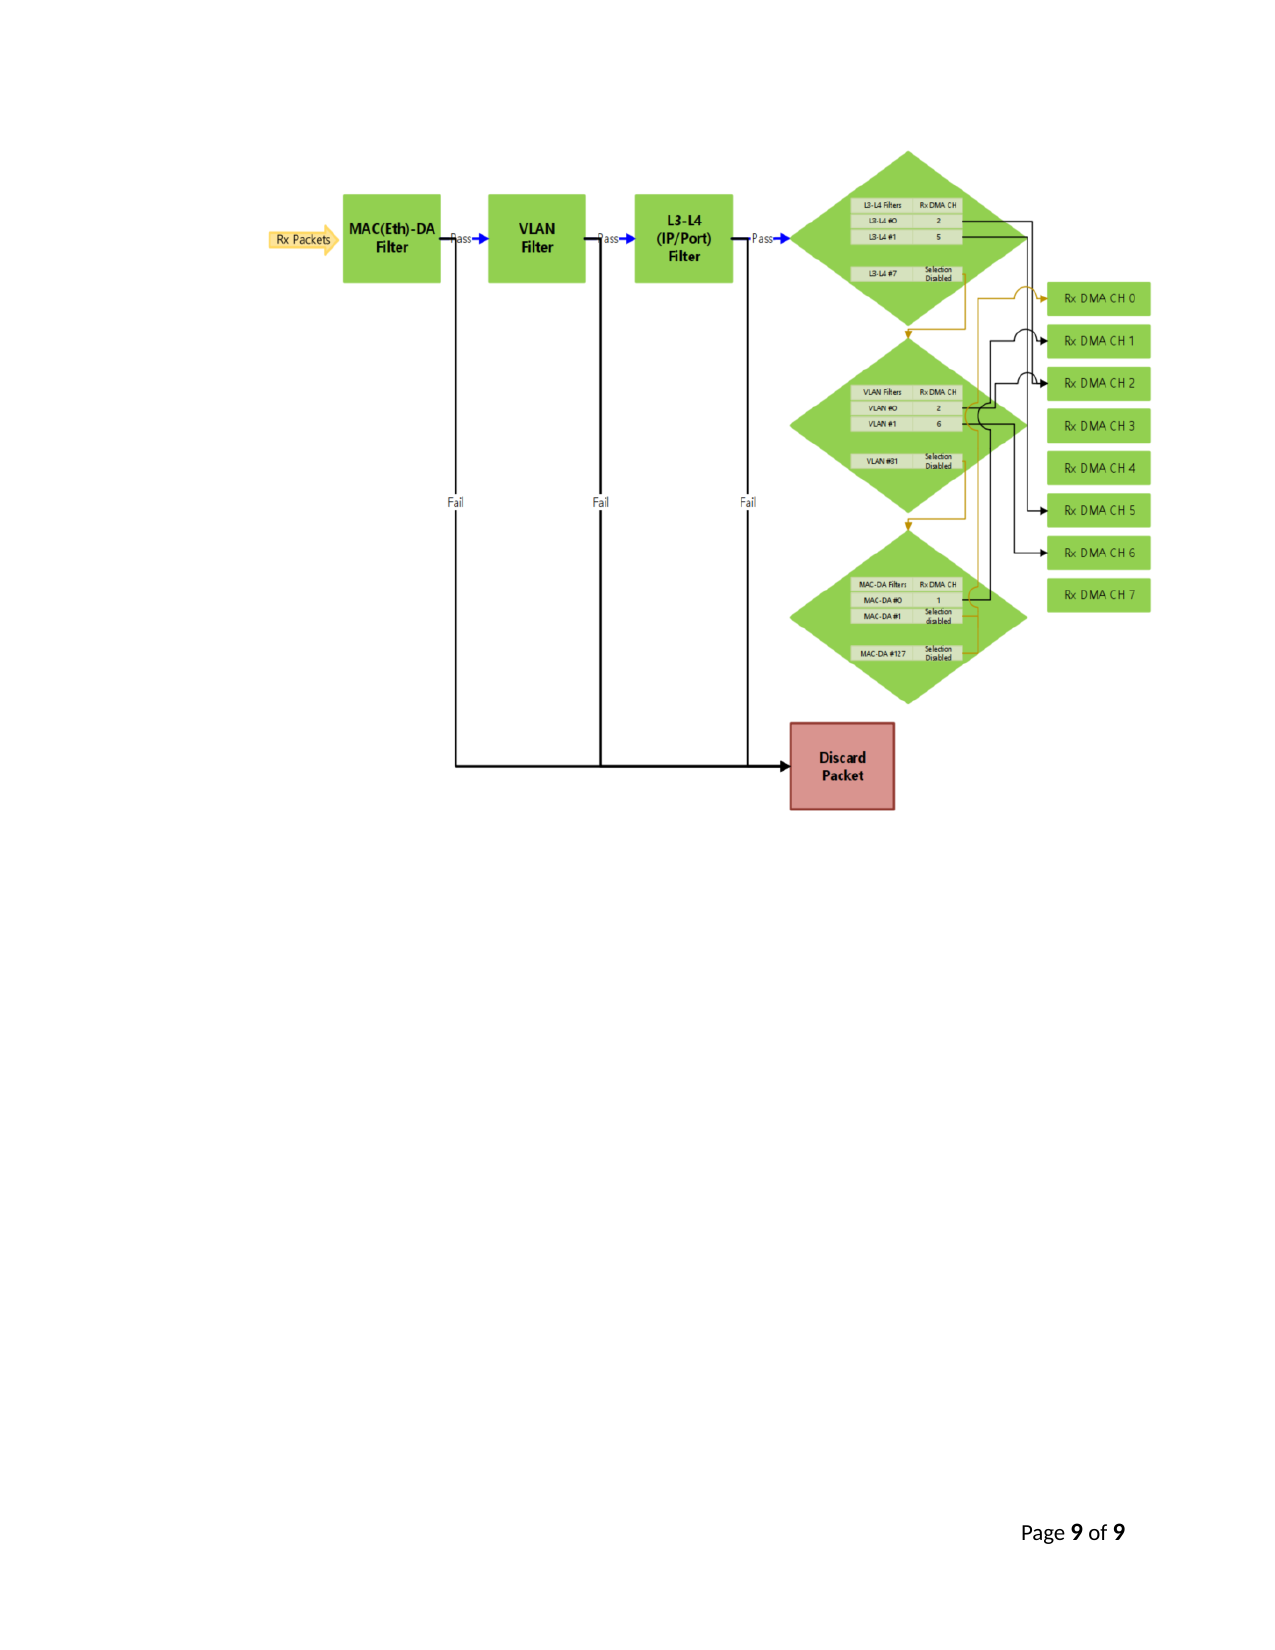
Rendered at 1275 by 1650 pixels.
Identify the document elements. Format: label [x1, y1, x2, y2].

picture [262, 150, 1156, 811]
